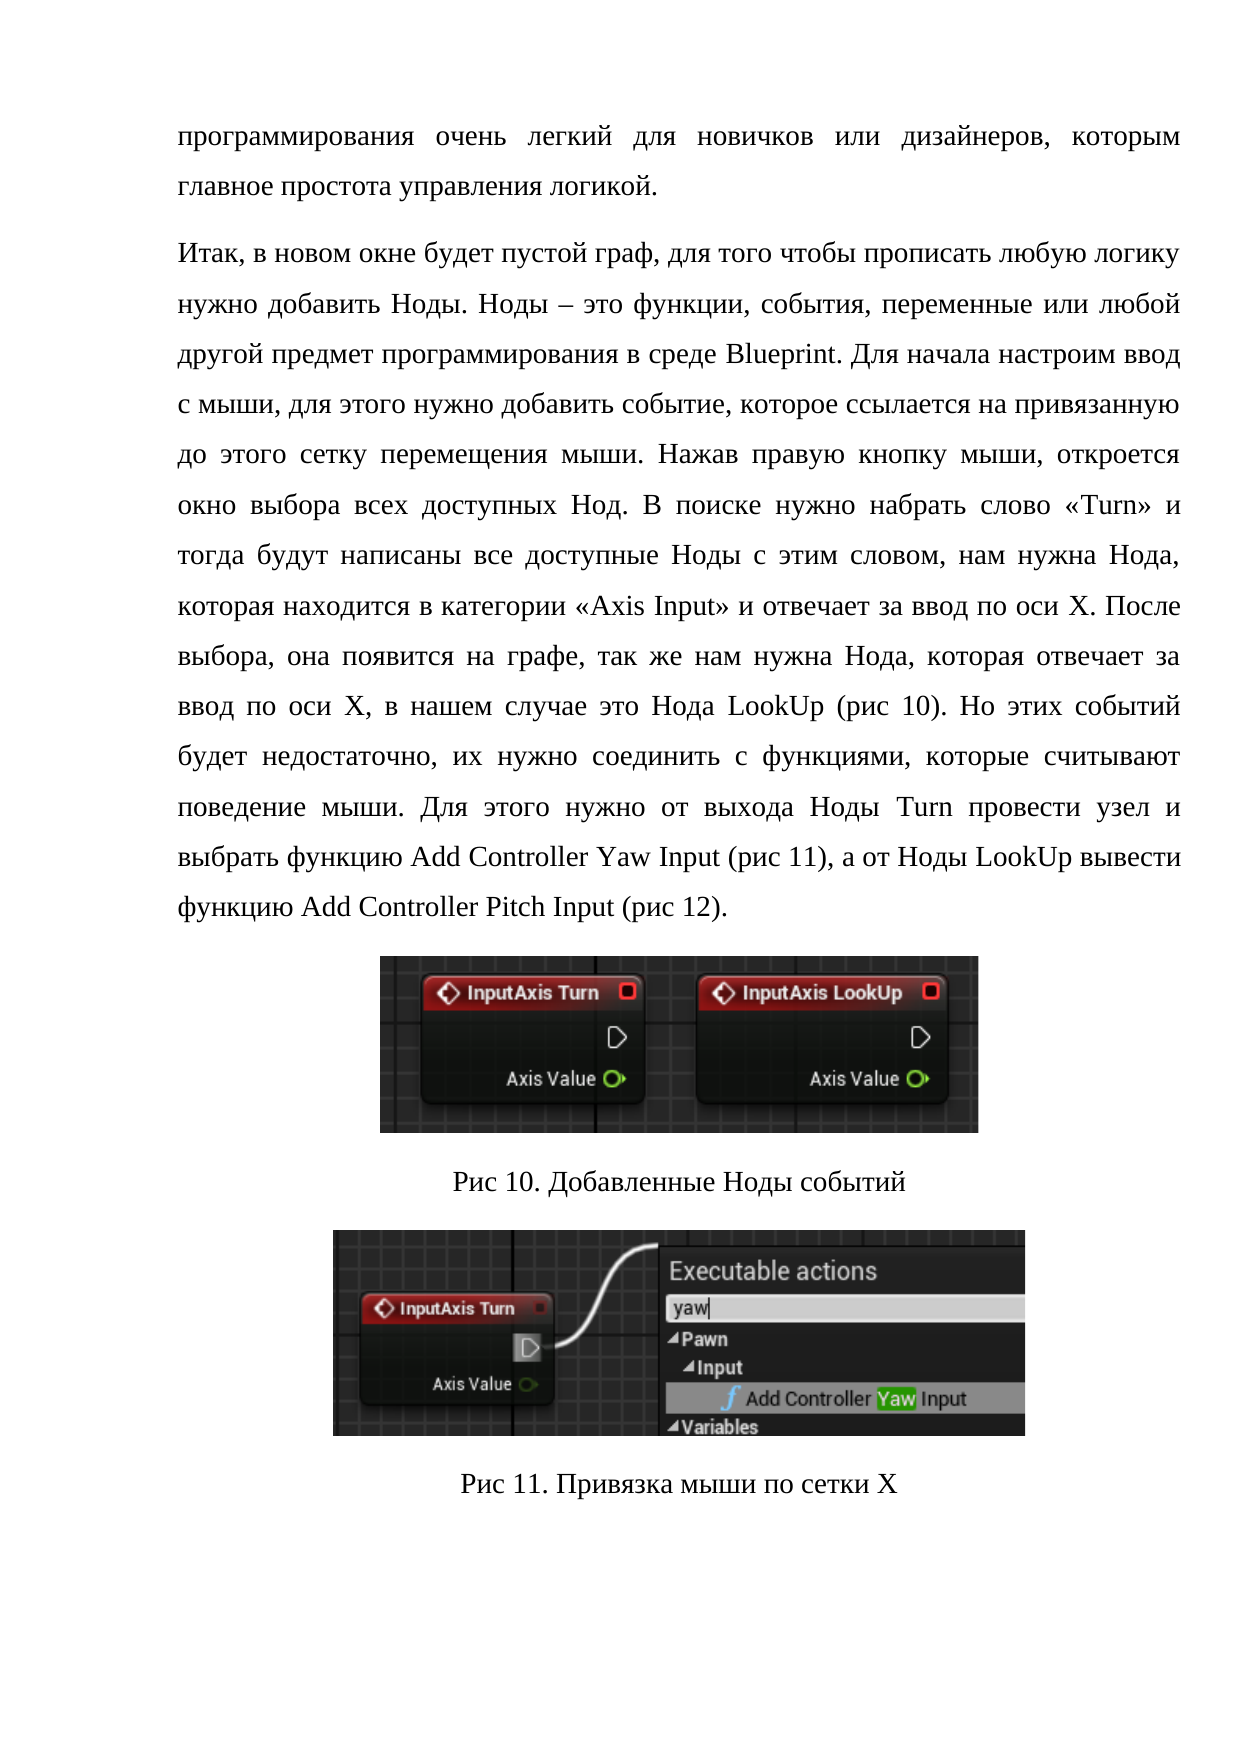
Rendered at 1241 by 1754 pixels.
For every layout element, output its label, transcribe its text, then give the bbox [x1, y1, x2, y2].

text Итак, в новом окне будет пустой граф, для того чтобы прописать любую логику нужно добавить Ноды. Ноды – это функции, события, переменные или любой другой предмет программирования в среде Blueprint. Для начала настроим ввод с мыши, для этого нужно добавить событие, которое ссылается на привязанную до этого сетку перемещения мыши. Нажав правую кнопку мыши, откроется окно выбора всех доступных Нод. В поиске нужно набрать слово «Turn» и тогда будут написаны все доступные Ноды с этим словом, нам нужна Нода, которая находится в категории «Axis Input» и отвечает за ввод по оси X. После выбора, она появится на графе, так же нам нужна Нода, которая отвечает за ввод по оси X, в нашем случае это Нода LookUp (рис 10). Но этих событий будет недостаточно, их нужно соединить с функциями, которые считывают поведение мыши. Для этого нужно от выхода Ноды Turn провести узел и выбрать функцию Add Controller Yaw Input (рис 11), а от Ноды LookUp вывести функцию Add Controller Pitch Input (рис 12). [177, 235, 1181, 923]
picture [333, 1230, 1026, 1436]
text Рис 10. Добавленные Ноды событий [177, 1164, 1181, 1197]
picture [380, 956, 979, 1133]
text Рис 11. Привязка мыши по сетки Х [177, 1466, 1181, 1499]
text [177, 118, 1181, 202]
